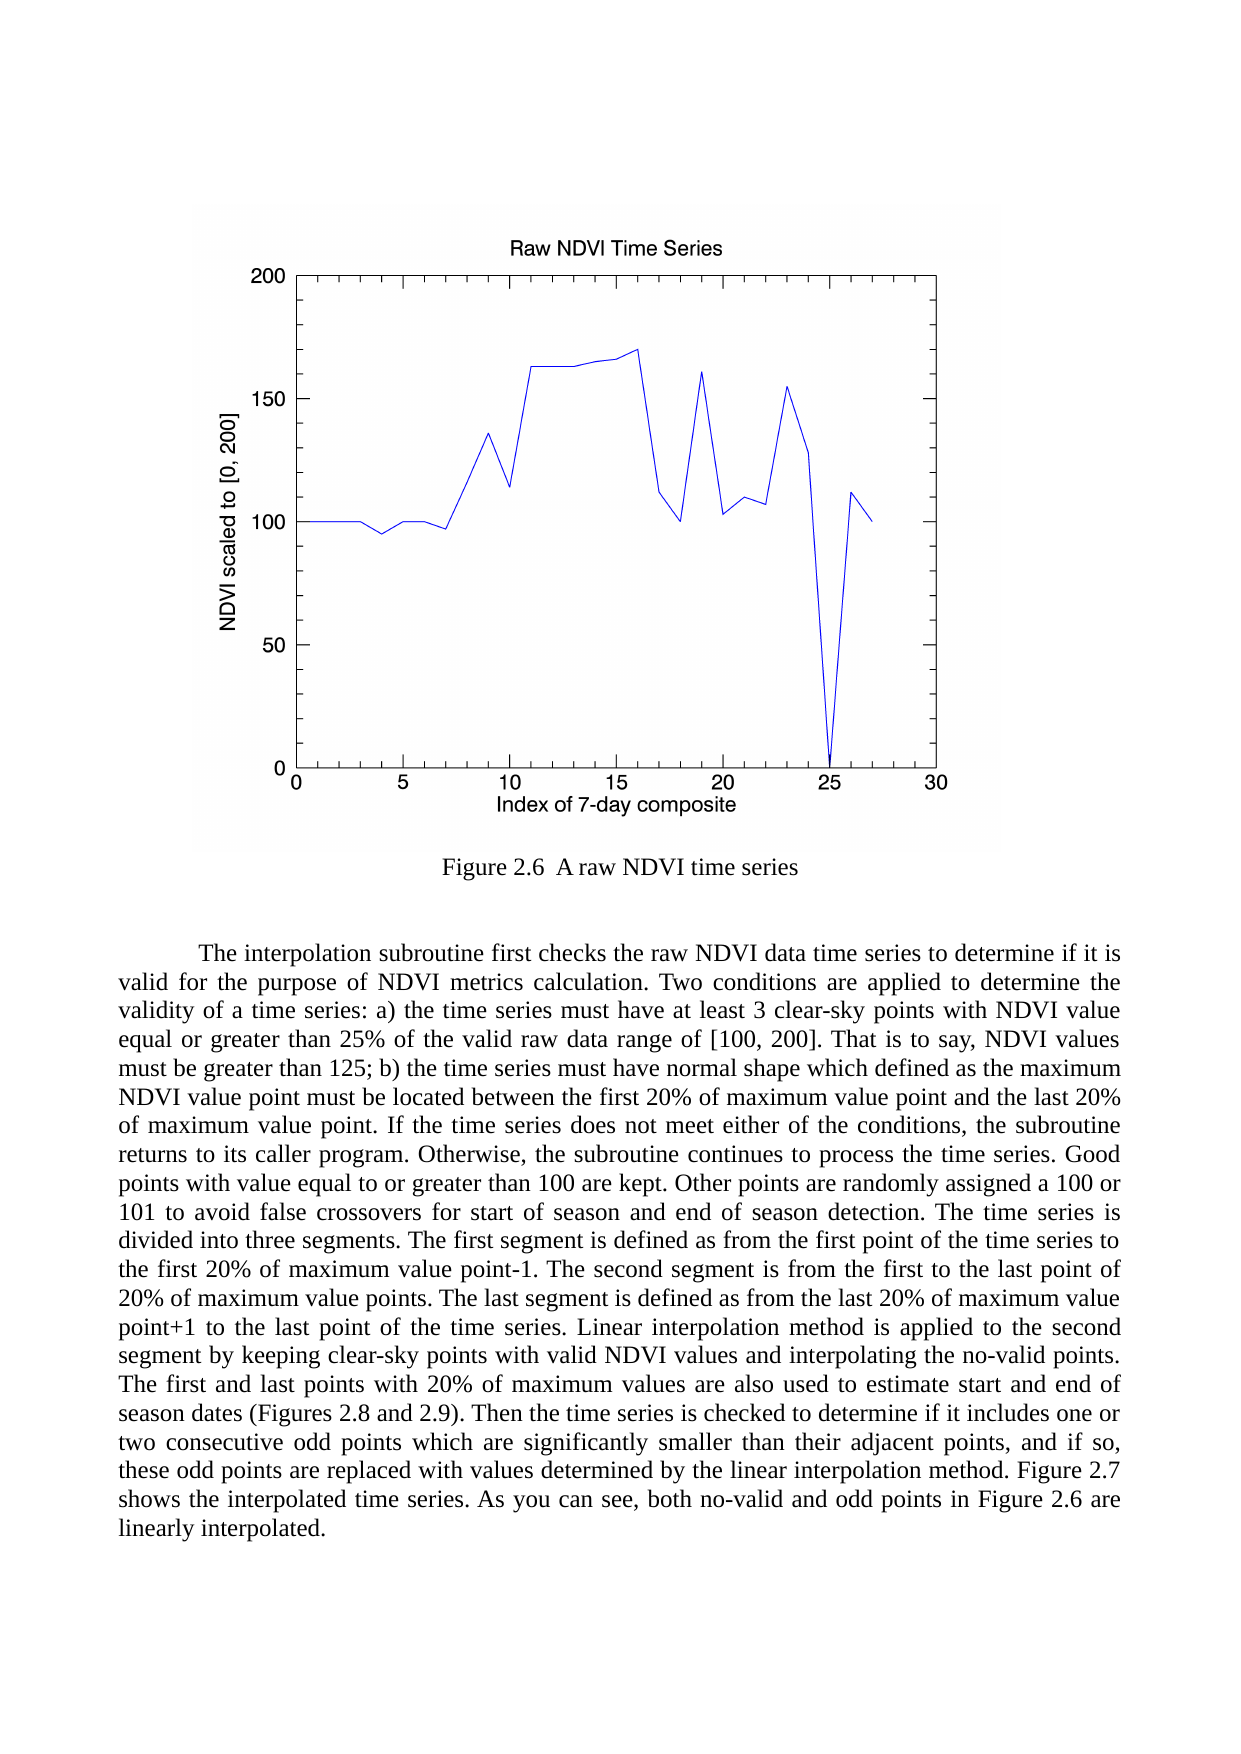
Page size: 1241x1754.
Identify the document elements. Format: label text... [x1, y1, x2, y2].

text The interpolation subroutine first checks the raw NDVI data time series to determine if it is valid for the purpose of NDVI metrics calculation. Two conditions are applied to determine the validity of a time series: a) the time series must have at least 3 clear-sky points with NDVI value equal or greater than 25% of the valid raw data range of [100, 200]. That is to say, NDVI values must be greater than 125; b) the time series must have normal shape which defined as the maximum NDVI value point must be located between the first 20% of maximum value point and the last 20% of maximum value point. If the time series does not meet either of the conditions, the subroutine returns to its caller program. Otherwise, the subroutine continues to process the time series. Good points with value equal to or greater than 100 are kept. Other points are randomly assigned a 100 or 101 to avoid false crossovers for start of season and end of season detection. The time series is divided into three segments. The first segment is defined as from the first point of the time series to the first 20% of maximum value point-1. The second segment is from the first to the last point of 20% of maximum value points. The last segment is defined as from the last 20% of maximum value point+1 to the last point of the time series. Linear interpolation method is applied to the second segment by keeping clear-sky points with valid NDVI values and interpolating the no-valid points. The first and last points with 20% of maximum values are also used to estimate start and end of season dates (Figures 2.8 and 2.9). Then the time series is checked to determine if it includes one or two consecutive odd points which are significantly smaller than their adjacent points, and if so, these odd points are replaced with values determined by the linear interpolation method. Figure 2.7 shows the interpolated time series. As you can see, both no-valid and odd points in Figure 2.6 are linearly interpolated. [118, 938, 1122, 1542]
picture [191, 204, 1001, 852]
text Figure 2.6 A raw NDVI time series [118, 852, 1122, 881]
